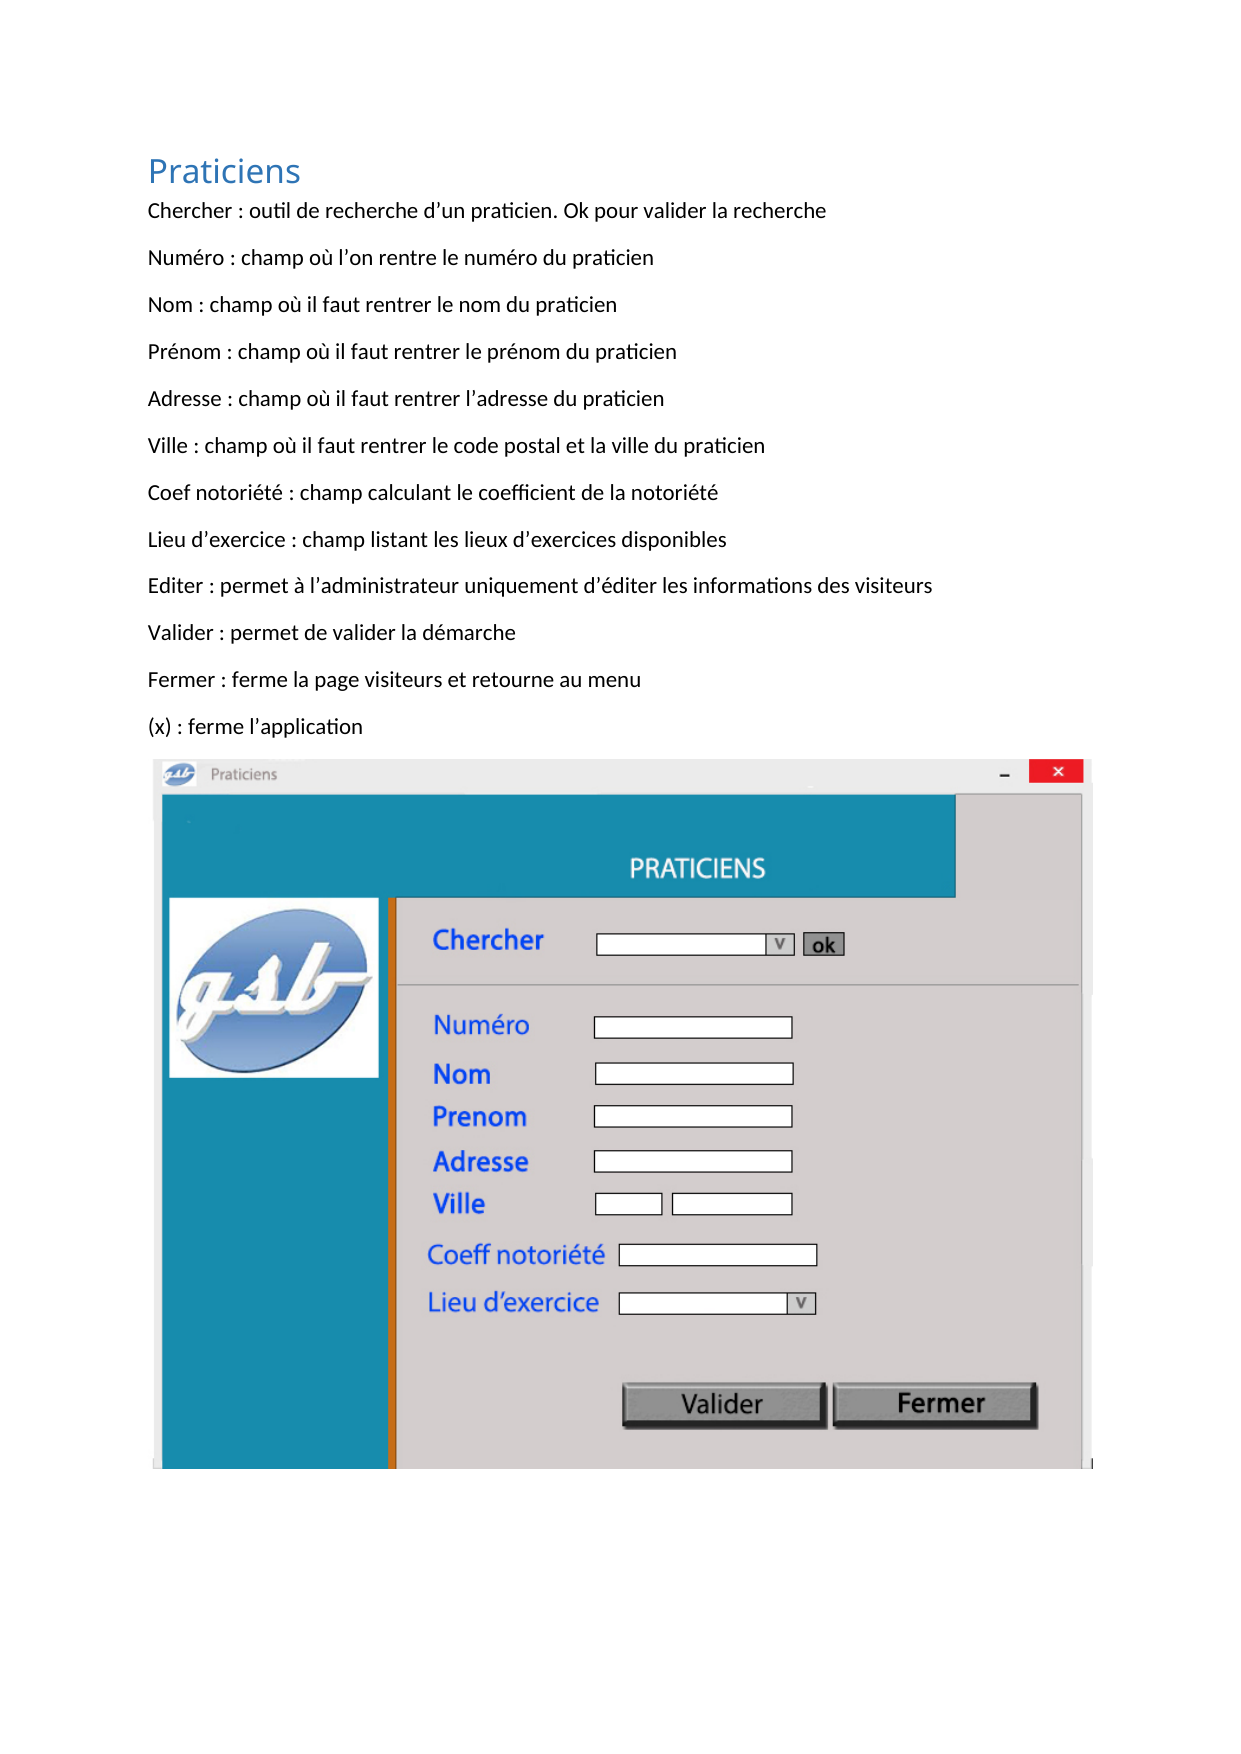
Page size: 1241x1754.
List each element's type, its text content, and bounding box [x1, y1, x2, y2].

text Fermer : ferme la page visiteurs et retourne au menu [148, 665, 1093, 693]
text Prénom : champ où il faut rentrer le prénom du praticien [148, 337, 1093, 365]
text Editer : permet à l’administrateur uniquement d’éditer les informations des visiteurs [148, 572, 1093, 599]
text (x) : ferme l’application [148, 712, 1093, 740]
text Lieu d’exercice : champ listant les lieux d’exercices disponibles [148, 525, 1093, 553]
text Numéro : champ où l’on rentre le numéro du praticien [148, 243, 1093, 271]
text Chercher : outil de recherche d’un praticien. Ok pour valider la recherche [148, 197, 1093, 224]
text Ville : champ où il faut rentrer le code postal et la ville du praticien [148, 431, 1093, 459]
picture [147, 759, 1093, 1469]
text Nom : champ où il faut rentrer le nom du praticien [148, 290, 1093, 318]
subtitle Praticiens [148, 148, 1093, 193]
text Valider : permet de valider la démarche [148, 618, 1093, 646]
text Adresse : champ où il faut rentrer l’adresse du praticien [148, 384, 1093, 412]
text Coef notoriété : champ calculant le coefficient de la notoriété [148, 478, 1093, 506]
